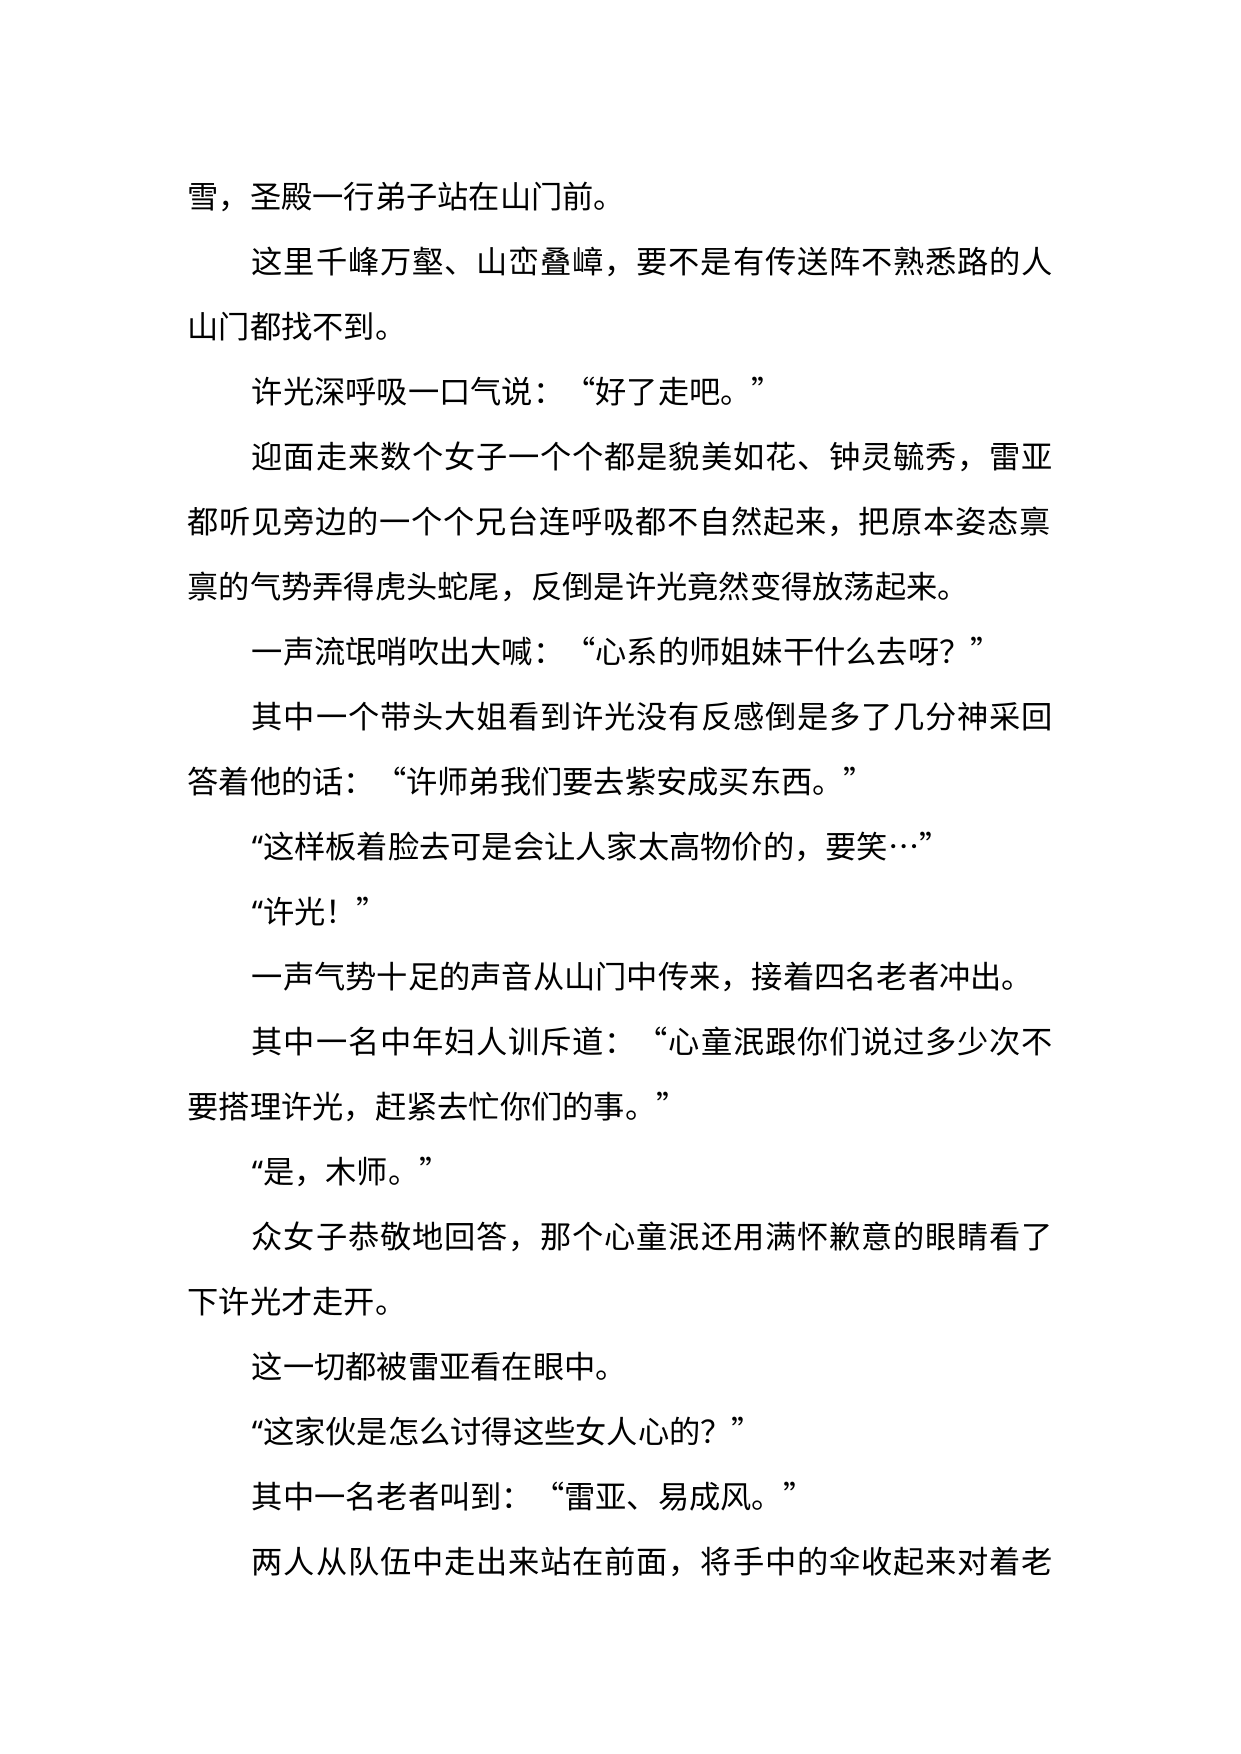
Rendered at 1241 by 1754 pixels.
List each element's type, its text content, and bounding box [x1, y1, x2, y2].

text “这样板着脸去可是会让人家太高物价的，要笑…” [187, 812, 1053, 877]
text “这家伙是怎么讨得这些女人心的？” [187, 1397, 1053, 1462]
text 迎面走来数个女子一个个都是貌美如花、钟灵毓秀，雷亚都听见旁边的一个个兄台连呼吸都不自然起来，把原本姿态禀禀的气势弄得虎头蛇尾，反倒是许光竟然变得放荡起来。 [187, 422, 1053, 617]
text “许光！” [187, 877, 1053, 942]
text 这里千峰万壑、山峦叠嶂，要不是有传送阵不熟悉路的人山门都找不到。 [187, 227, 1053, 357]
text 其中一个带头大姐看到许光没有反感倒是多了几分神采回答着他的话：“许师弟我们要去紫安成买东西。” [187, 682, 1053, 812]
text 众女子恭敬地回答，那个心童泯还用满怀歉意的眼睛看了下许光才走开。 [187, 1202, 1053, 1332]
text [187, 1527, 1053, 1592]
text 这一切都被雷亚看在眼中。 [187, 1332, 1053, 1397]
text 一声气势十足的声音从山门中传来，接着四名老者冲出。 [187, 942, 1053, 1007]
text 其中一名中年妇人训斥道：“心童泯跟你们说过多少次不要搭理许光，赶紧去忙你们的事。” [187, 1007, 1053, 1137]
text 其中一名老者叫到：“雷亚、易成风。” [187, 1462, 1053, 1527]
text 一声流氓哨吹出大喊：“心系的师姐妹干什么去呀？” [187, 617, 1053, 682]
text “是，木师。” [187, 1137, 1053, 1202]
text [187, 162, 1053, 227]
text 许光深呼吸一口气说：“好了走吧。” [187, 357, 1053, 422]
